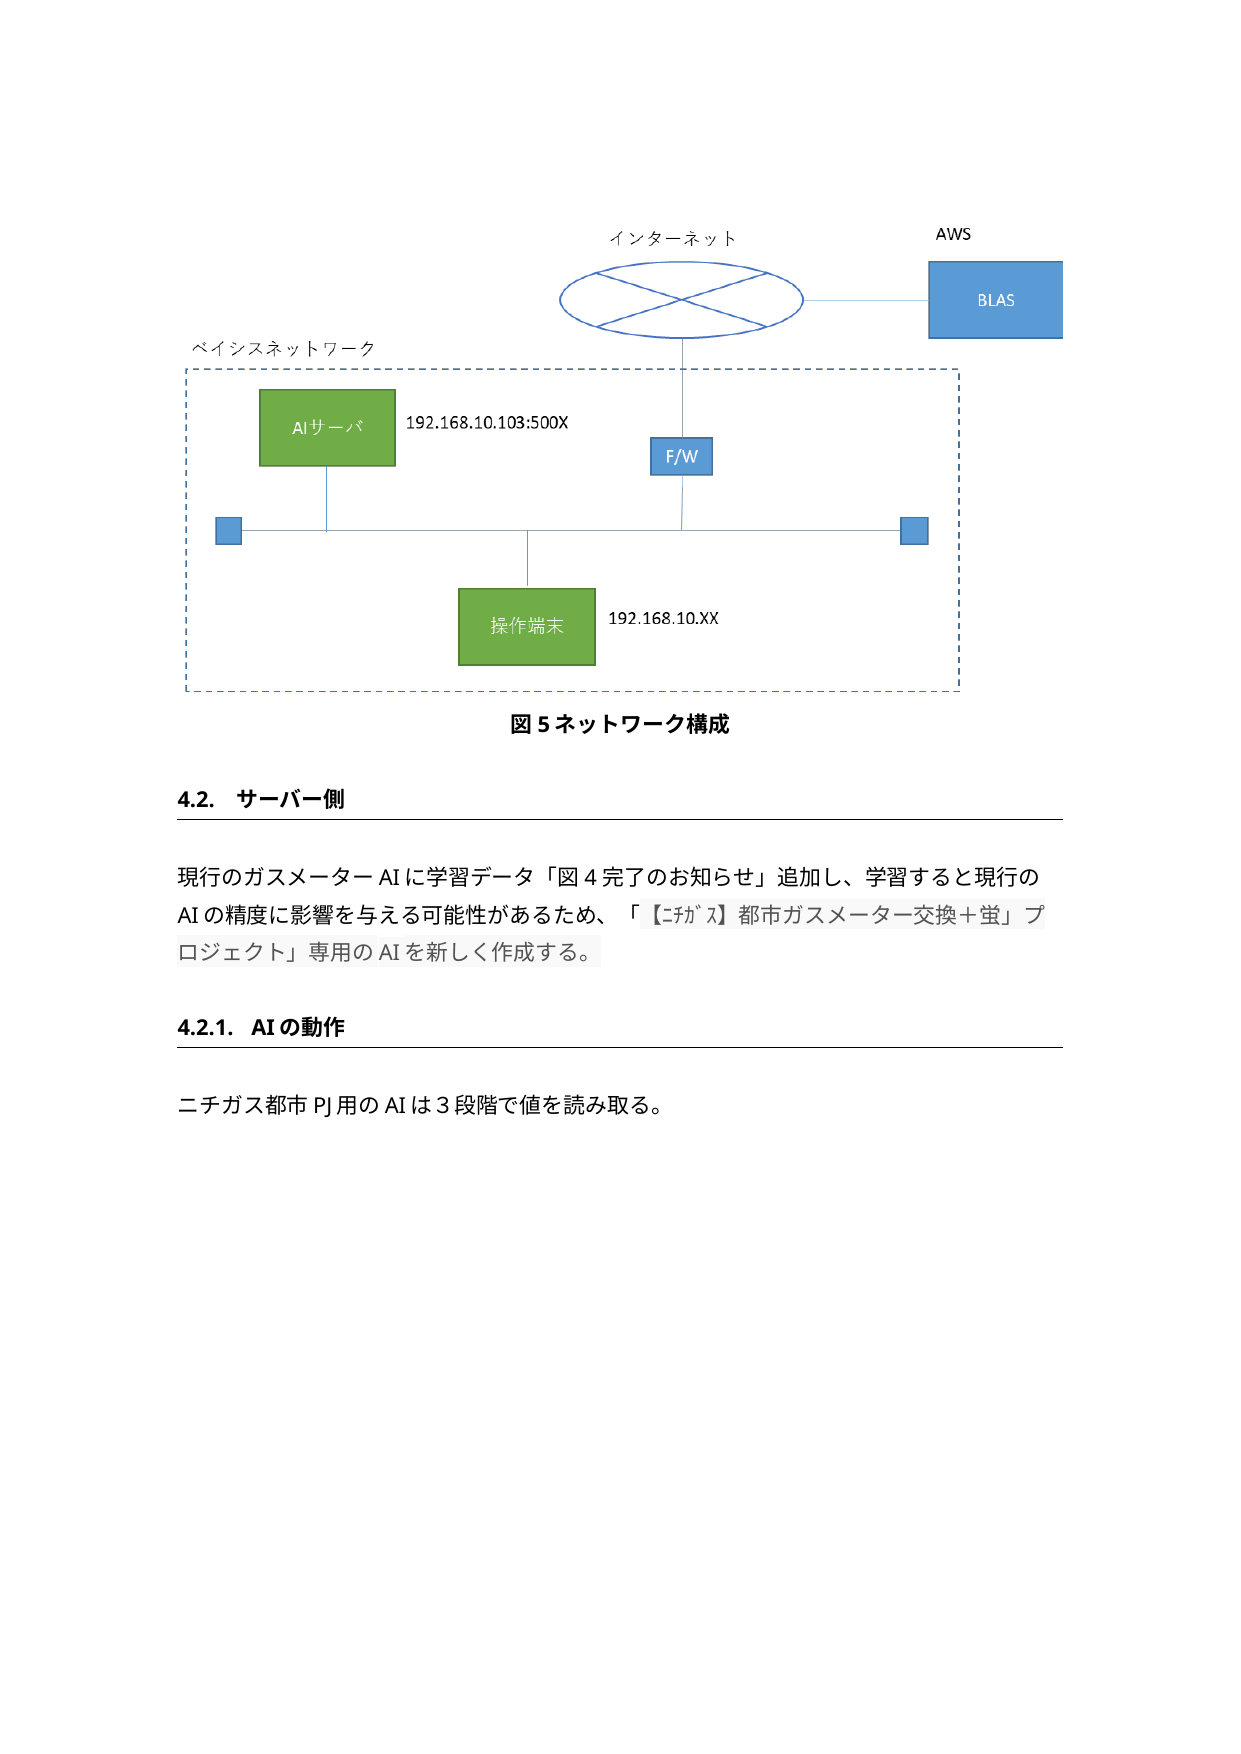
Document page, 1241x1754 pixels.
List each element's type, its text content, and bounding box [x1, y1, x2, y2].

picture [177, 216, 1063, 692]
subtitle サーバー側 [177, 779, 1063, 819]
text ニチガス都市PJ用のAIは３段階で値を読み取る。 [177, 1086, 1063, 1123]
text 図 5 ネットワーク構成 [177, 704, 1063, 742]
subtitle AIの動作 [177, 1007, 1063, 1047]
text 現行のガスメーターAIに学習データ「図 2 完了のお知らせ」追加し、学習すると現行のAIの精度に影響を与える可能性があるため、「【ﾆﾁｶﾞｽ】都市ガスメーター交換＋蛍」プロジェクト」専用のAIを新しく作成する。 [177, 857, 1063, 970]
